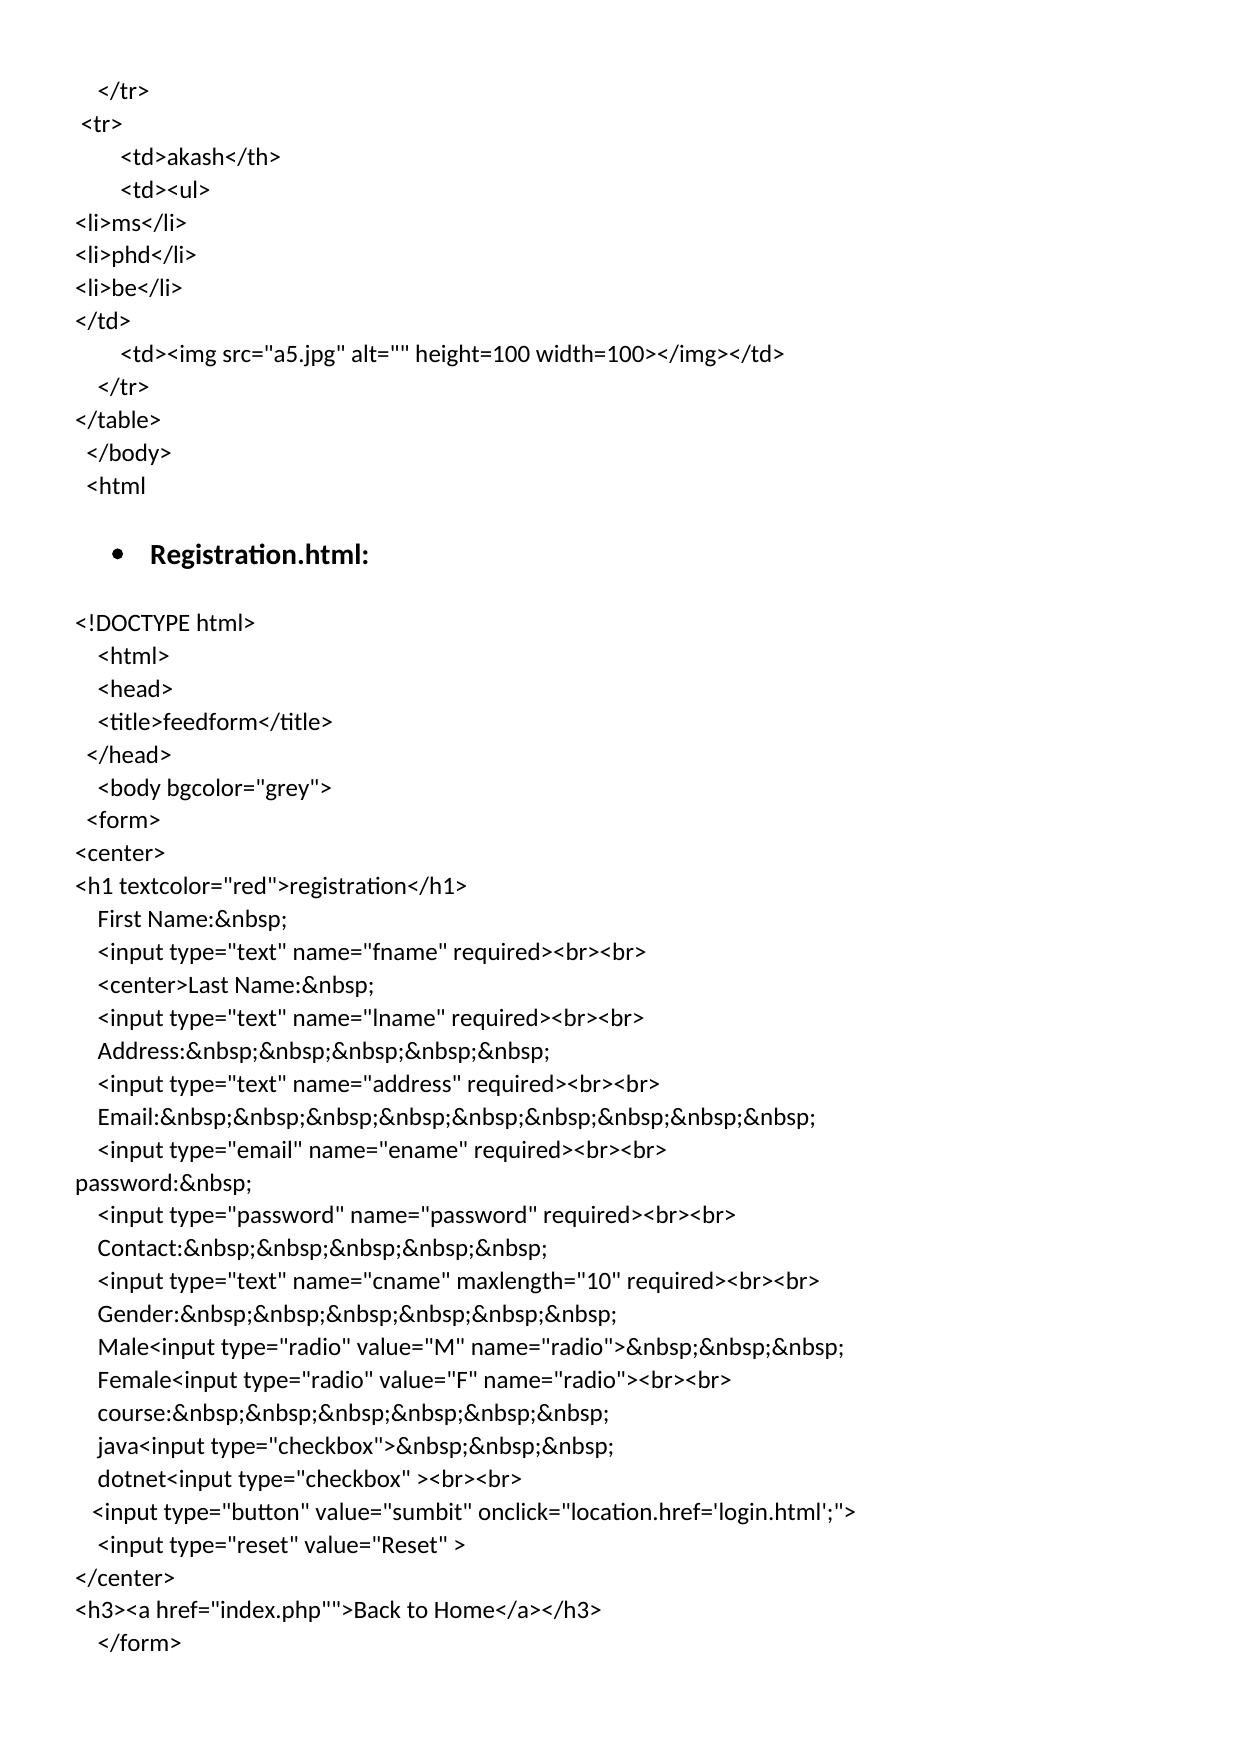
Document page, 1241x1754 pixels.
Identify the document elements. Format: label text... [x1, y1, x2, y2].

text Contact:&nbsp;&nbsp;&nbsp;&nbsp;&nbsp; [75, 1233, 1165, 1263]
text Address:&nbsp;&nbsp;&nbsp;&nbsp;&nbsp; [75, 1035, 1165, 1066]
text <input type="text" name="fname" required><br><br> [75, 936, 1165, 967]
text </body> [75, 437, 1165, 468]
text course:&nbsp;&nbsp;&nbsp;&nbsp;&nbsp;&nbsp; [75, 1397, 1165, 1428]
text Male<input type="radio" value="M" name="radio">&nbsp;&nbsp;&nbsp; [75, 1331, 1165, 1362]
text <td>akash</th> [75, 141, 1165, 171]
text <input type="reset" value="Reset" > [75, 1529, 1165, 1559]
text <tr> [75, 108, 1165, 138]
text </table> [75, 404, 1165, 435]
text <td><img src="a5.jpg" alt="" height=100 width=100></img></td> [75, 338, 1165, 369]
text dotnet<input type="checkbox" ><br><br> [75, 1463, 1165, 1493]
text </tr> [75, 371, 1165, 402]
text <input type="button" value="sumbit" onclick="location.href='login.html';"> [75, 1496, 1165, 1526]
text <h3><a href="index.php"">Back to Home</a></h3> [75, 1595, 1165, 1625]
text <form> [75, 805, 1165, 835]
text <body bgcolor="grey"> [75, 772, 1165, 802]
text </center> [75, 1562, 1165, 1592]
text <!DOCTYPE html> [75, 607, 1165, 638]
text <li>be</li> [75, 272, 1165, 303]
text <title>feedform</title> [75, 706, 1165, 736]
text <td><ul> [75, 174, 1165, 204]
text password:&nbsp; [75, 1167, 1165, 1197]
text <li>phd</li> [75, 239, 1165, 270]
text <li>ms</li> [75, 207, 1165, 237]
text </form> [75, 1628, 1165, 1658]
text <h1 textcolor="red">registration</h1> [75, 871, 1165, 901]
text <head> [75, 673, 1165, 703]
text </tr> [75, 75, 1165, 106]
text <input type="text" name="cname" maxlength="10" required><br><br> [75, 1266, 1165, 1296]
text <input type="text" name="address" required><br><br> [75, 1068, 1165, 1098]
text <input type="text" name="lname" required><br><br> [75, 1002, 1165, 1033]
text <input type="email" name="ename" required><br><br> [75, 1134, 1165, 1164]
text </head> [75, 739, 1165, 769]
text <center> [75, 838, 1165, 868]
text <input type="password" name="password" required><br><br> [75, 1200, 1165, 1230]
text Email:&nbsp;&nbsp;&nbsp;&nbsp;&nbsp;&nbsp;&nbsp;&nbsp;&nbsp; [75, 1101, 1165, 1131]
text </td> [75, 305, 1165, 336]
text <html> [75, 640, 1165, 671]
text <html [75, 470, 1165, 501]
text Female<input type="radio" value="F" name="radio"><br><br> [75, 1364, 1165, 1395]
text java<input type="checkbox">&nbsp;&nbsp;&nbsp; [75, 1430, 1165, 1461]
text <center>Last Name:&nbsp; [75, 969, 1165, 1000]
list Registration.html: [112, 536, 1165, 571]
text Gender:&nbsp;&nbsp;&nbsp;&nbsp;&nbsp;&nbsp; [75, 1298, 1165, 1329]
text First Name:&nbsp; [75, 903, 1165, 934]
